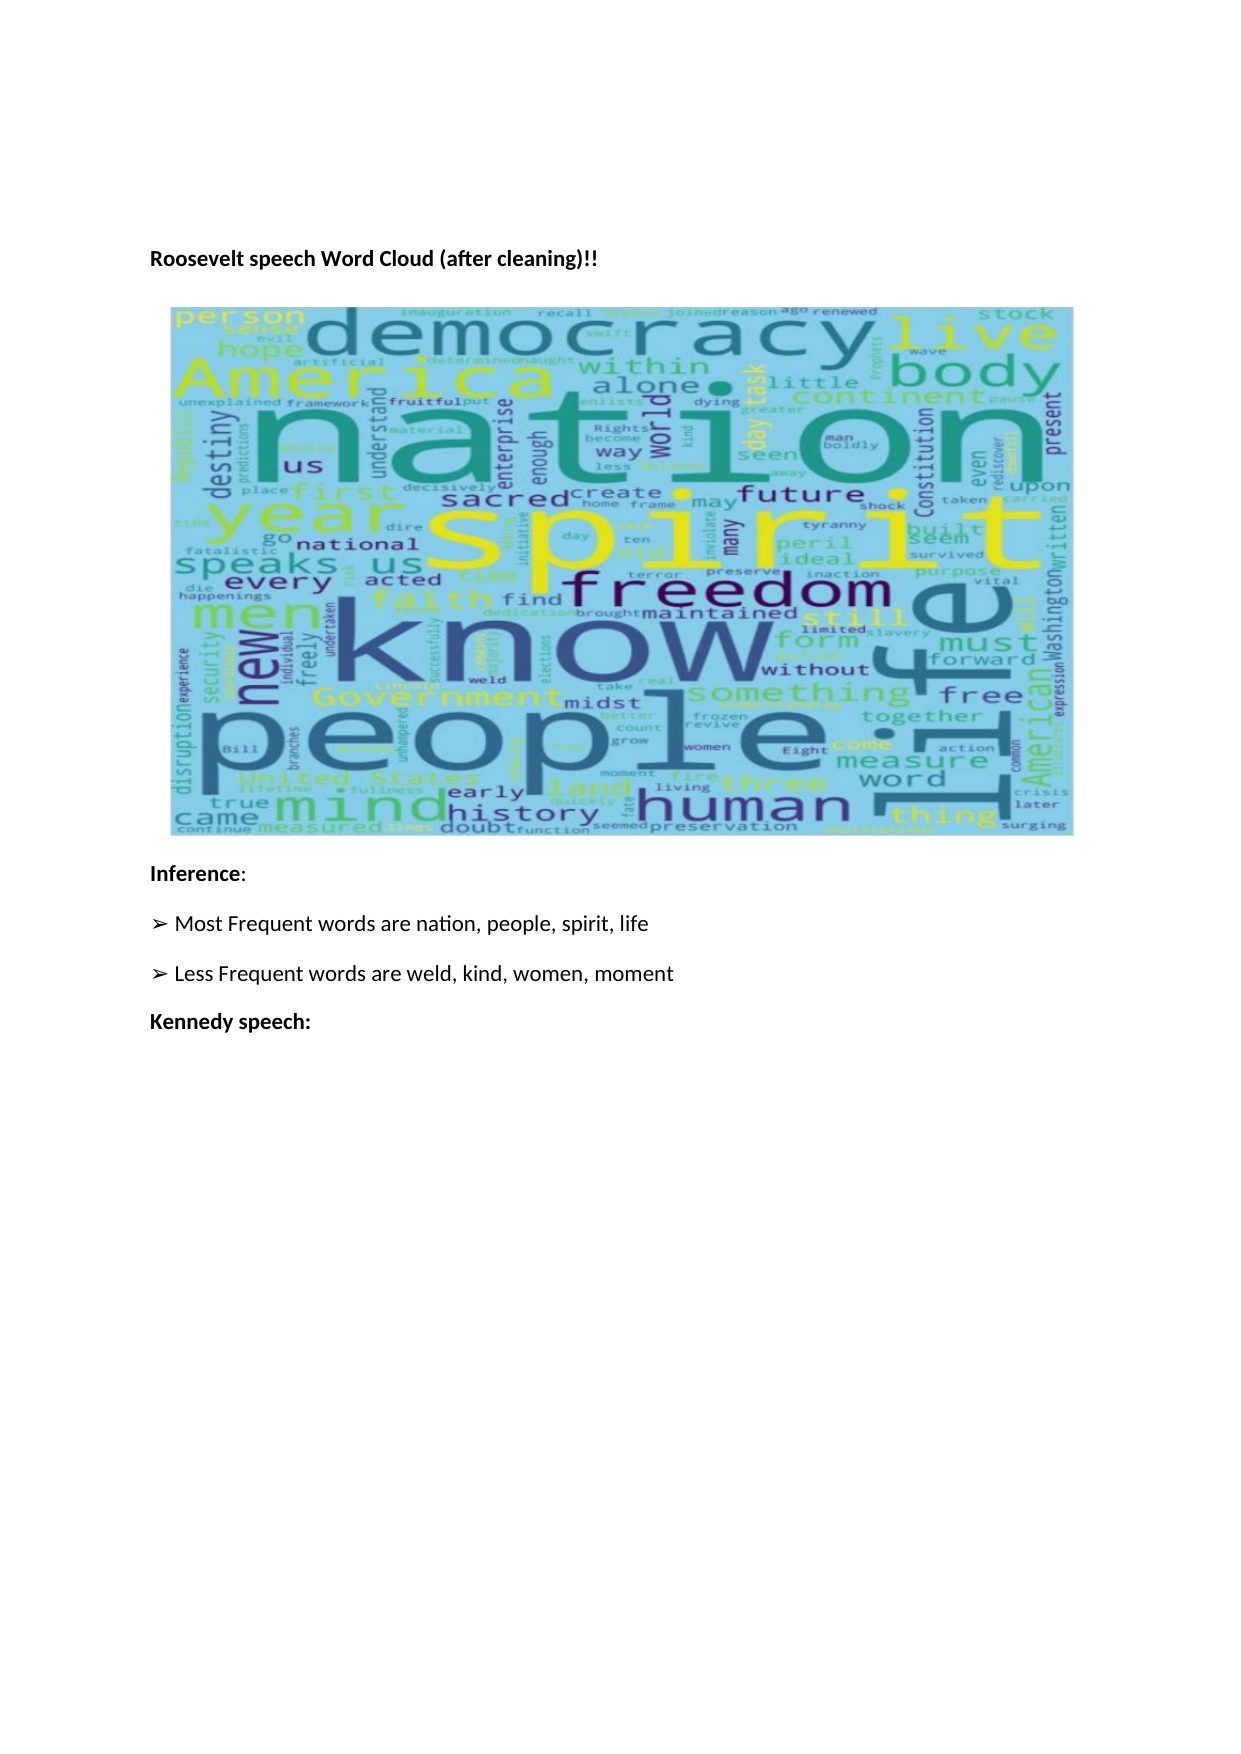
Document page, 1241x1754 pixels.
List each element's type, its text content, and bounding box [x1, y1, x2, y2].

picture [150, 290, 1091, 841]
text ➢ Less Frequent words are weld, kind, women, moment [150, 957, 1090, 988]
text Roosevelt speech Word Cloud (after cleaning)!! [150, 244, 1090, 272]
text ➢ Most Frequent words are nation, people, spirit, life [150, 906, 1090, 938]
text Inference: [150, 859, 1090, 888]
text Kennedy speech: [150, 1007, 1090, 1035]
